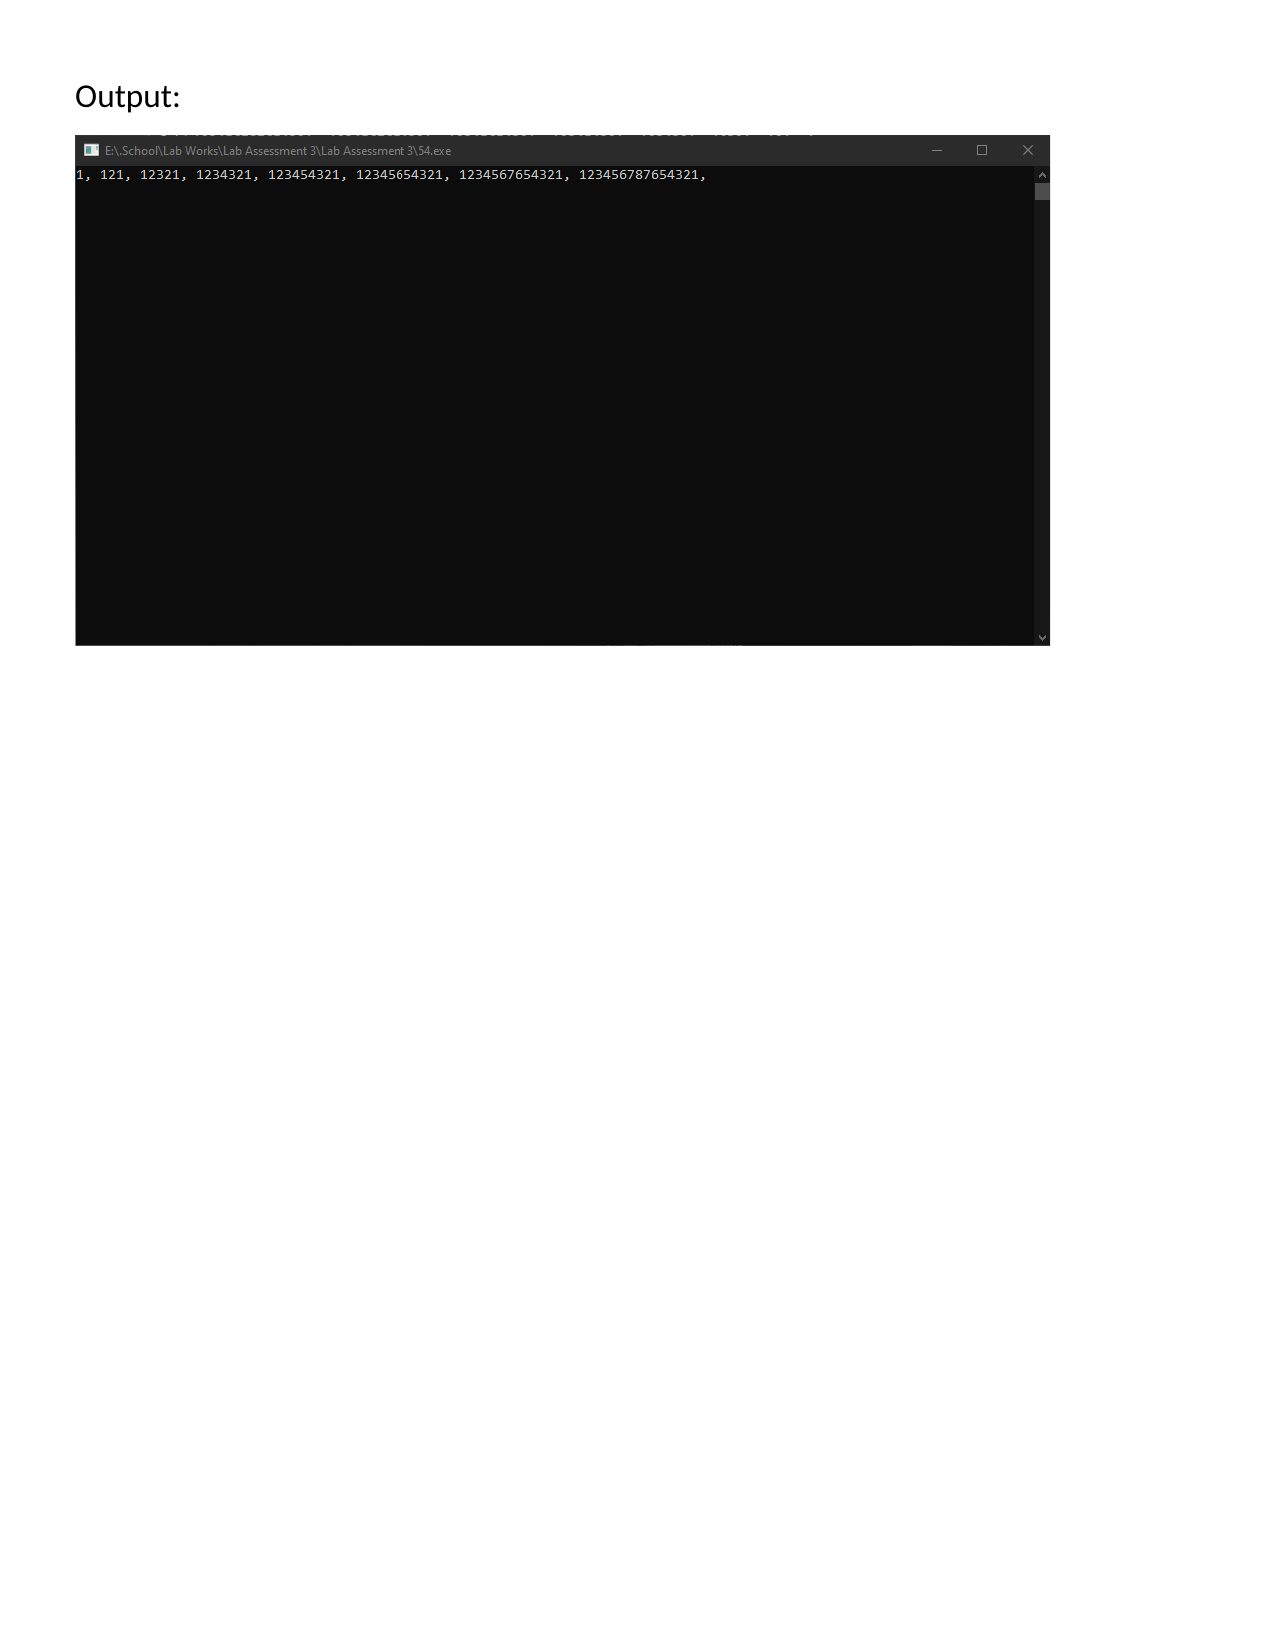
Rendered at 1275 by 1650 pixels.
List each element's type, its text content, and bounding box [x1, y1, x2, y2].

text Output: [75, 75, 1200, 116]
picture [75, 135, 1050, 646]
